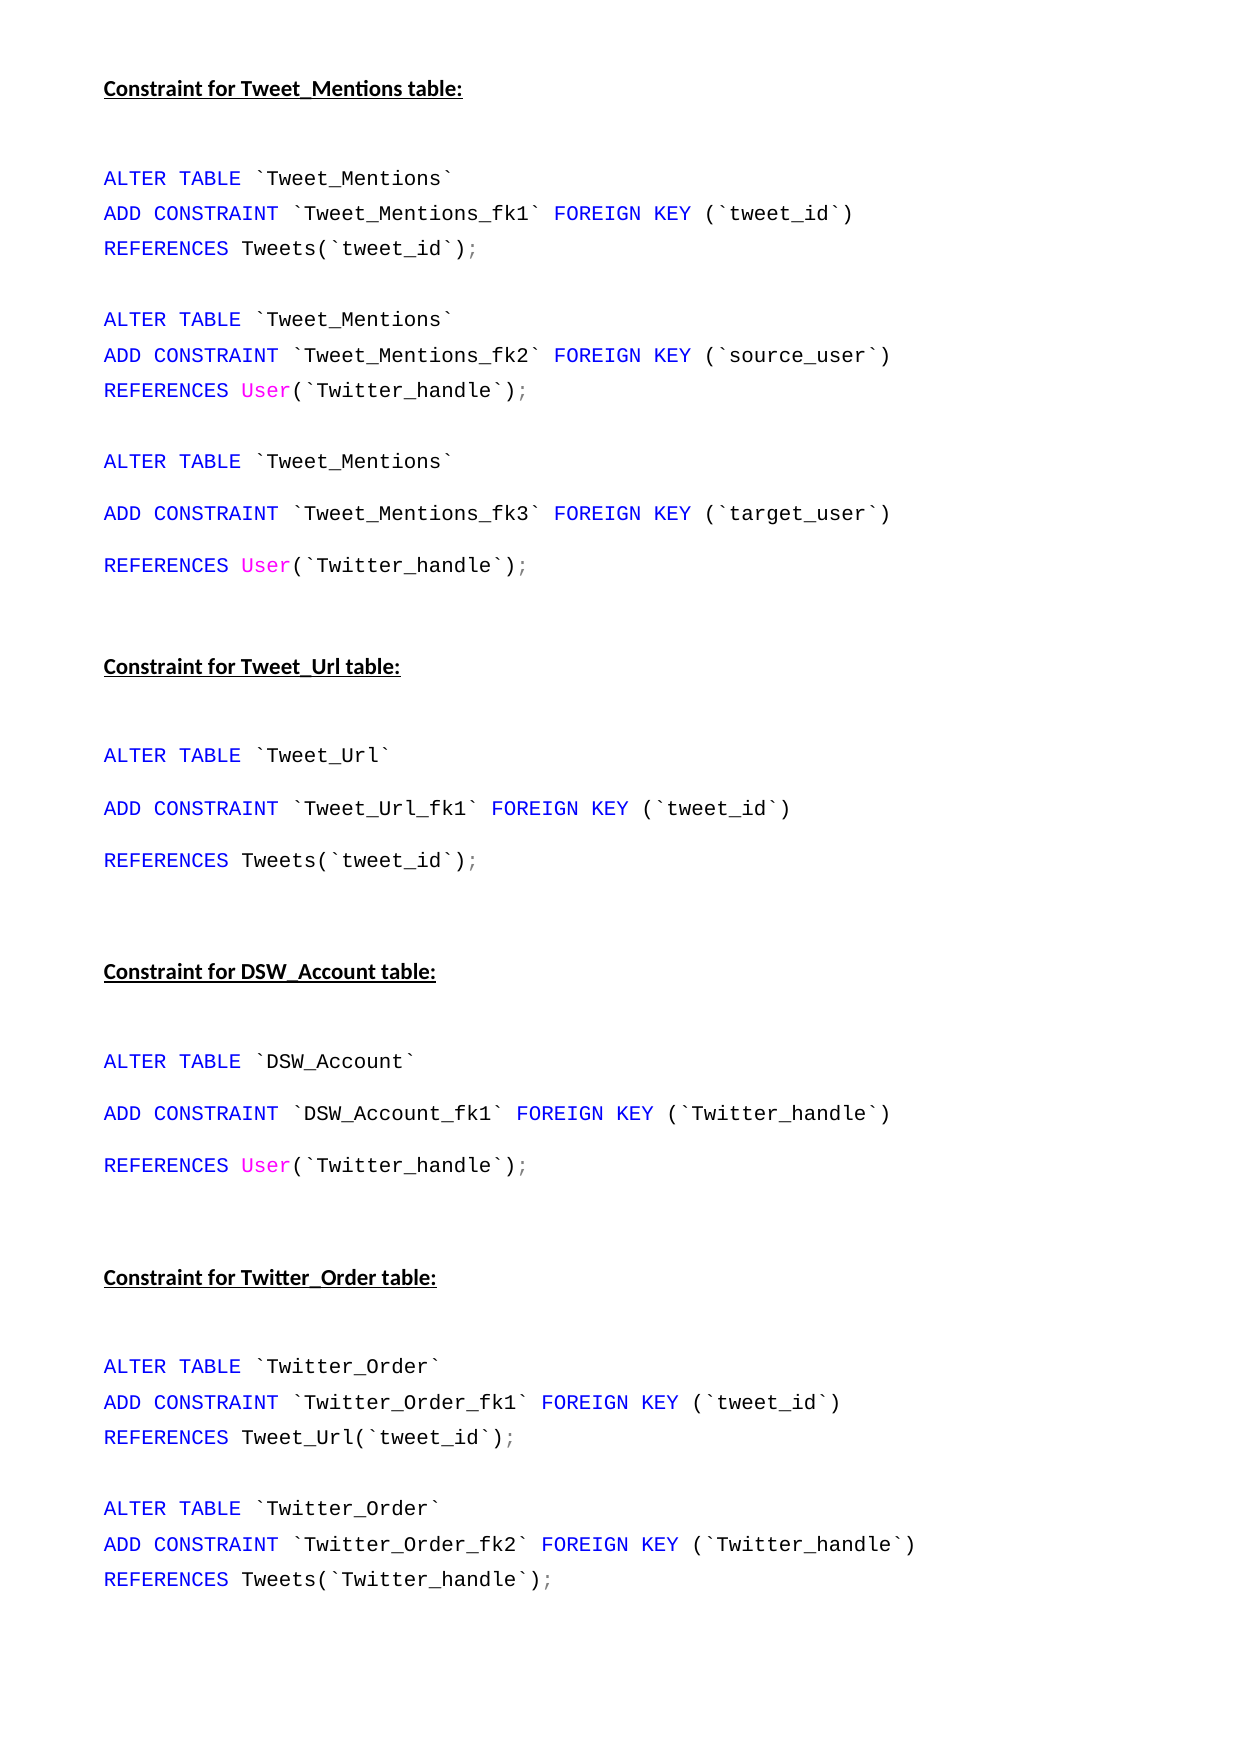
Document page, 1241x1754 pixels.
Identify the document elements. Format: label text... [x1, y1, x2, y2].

text Constraint for Tweet_Mentions table: [103, 74, 1181, 102]
text ALTER TABLE `Twitter_Order` [103, 1357, 1181, 1380]
text ALTER TABLE `Tweet_Mentions` [103, 309, 1181, 333]
text ADD CONSTRAINT `DSW_Account_fk1` FOREIGN KEY (`Twitter_handle`) [103, 1103, 1181, 1127]
text ALTER TABLE `Tweet_Url` [103, 746, 1181, 769]
text REFERENCES User(`Twitter_handle`); [103, 380, 1181, 404]
text ALTER TABLE `Tweet_Mentions` [103, 168, 1181, 191]
text Constraint for DSW_Account table: [103, 957, 1181, 985]
text REFERENCES Tweets(`tweet_id`); [103, 850, 1181, 873]
text REFERENCES Tweet_Url(`tweet_id`); [103, 1427, 1181, 1451]
text REFERENCES Tweets(`tweet_id`); [103, 238, 1181, 262]
text REFERENCES User(`Twitter_handle`); [103, 1155, 1181, 1179]
text ALTER TABLE `Tweet_Mentions` [103, 451, 1181, 474]
text ALTER TABLE `Twitter_Order` [103, 1498, 1181, 1522]
text ADD CONSTRAINT `Tweet_Mentions_fk3` FOREIGN KEY (`target_user`) [103, 503, 1181, 527]
text ALTER TABLE `DSW_Account` [103, 1051, 1181, 1075]
text REFERENCES User(`Twitter_handle`); [103, 555, 1181, 579]
text ADD CONSTRAINT `Twitter_Order_fk1` FOREIGN KEY (`tweet_id`) [103, 1392, 1181, 1416]
text REFERENCES Tweets(`Twitter_handle`); [103, 1569, 1181, 1593]
text Constraint for Twitter_Order table: [103, 1263, 1181, 1291]
text Constraint for Tweet_Url table: [103, 652, 1181, 680]
text ADD CONSTRAINT `Tweet_Mentions_fk1` FOREIGN KEY (`tweet_id`) [103, 203, 1181, 227]
text ADD CONSTRAINT `Tweet_Url_fk1` FOREIGN KEY (`tweet_id`) [103, 798, 1181, 821]
text ADD CONSTRAINT `Tweet_Mentions_fk2` FOREIGN KEY (`source_user`) [103, 345, 1181, 368]
text ADD CONSTRAINT `Twitter_Order_fk2` FOREIGN KEY (`Twitter_handle`) [103, 1534, 1181, 1557]
